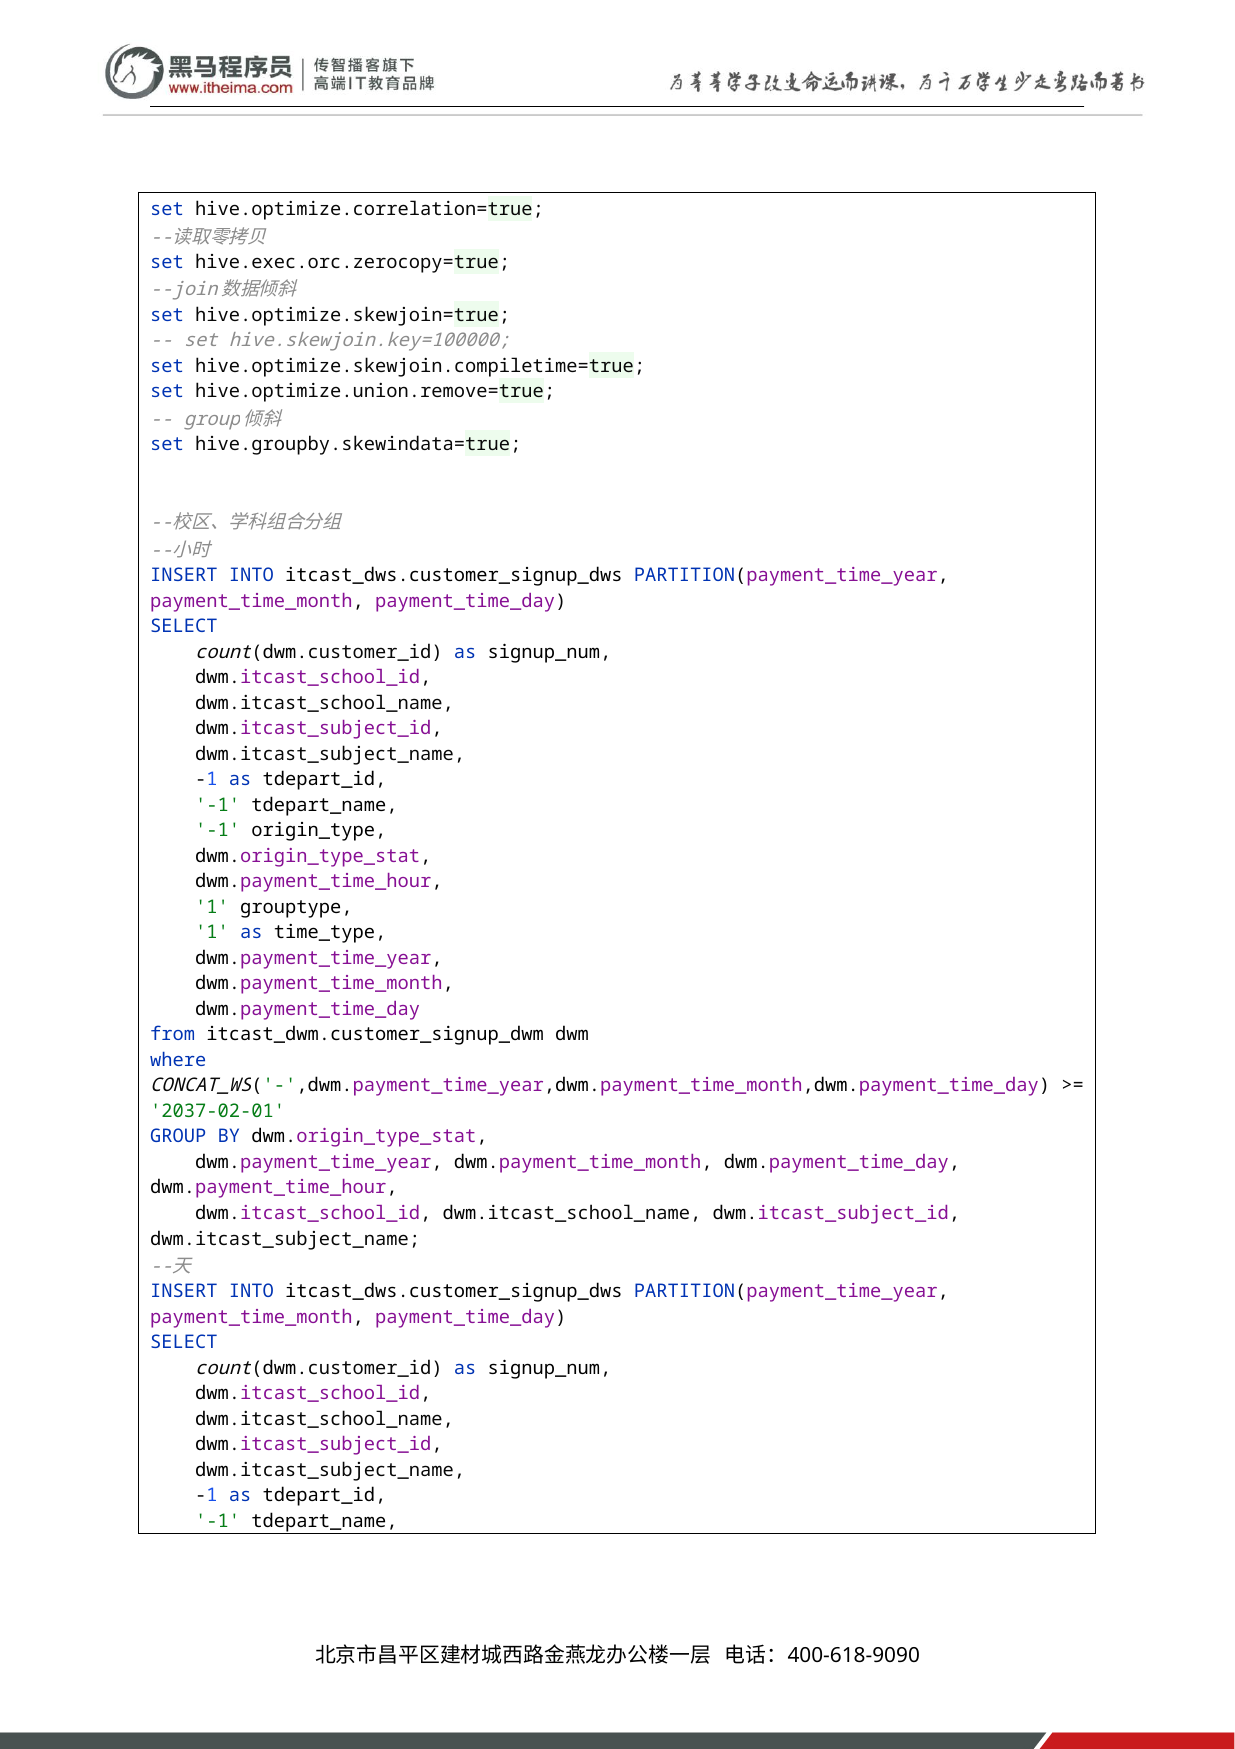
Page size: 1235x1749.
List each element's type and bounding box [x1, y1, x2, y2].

picture [0, 0, 1235, 123]
table_header [139, 193, 1095, 1533]
picture [0, 1673, 1235, 1749]
